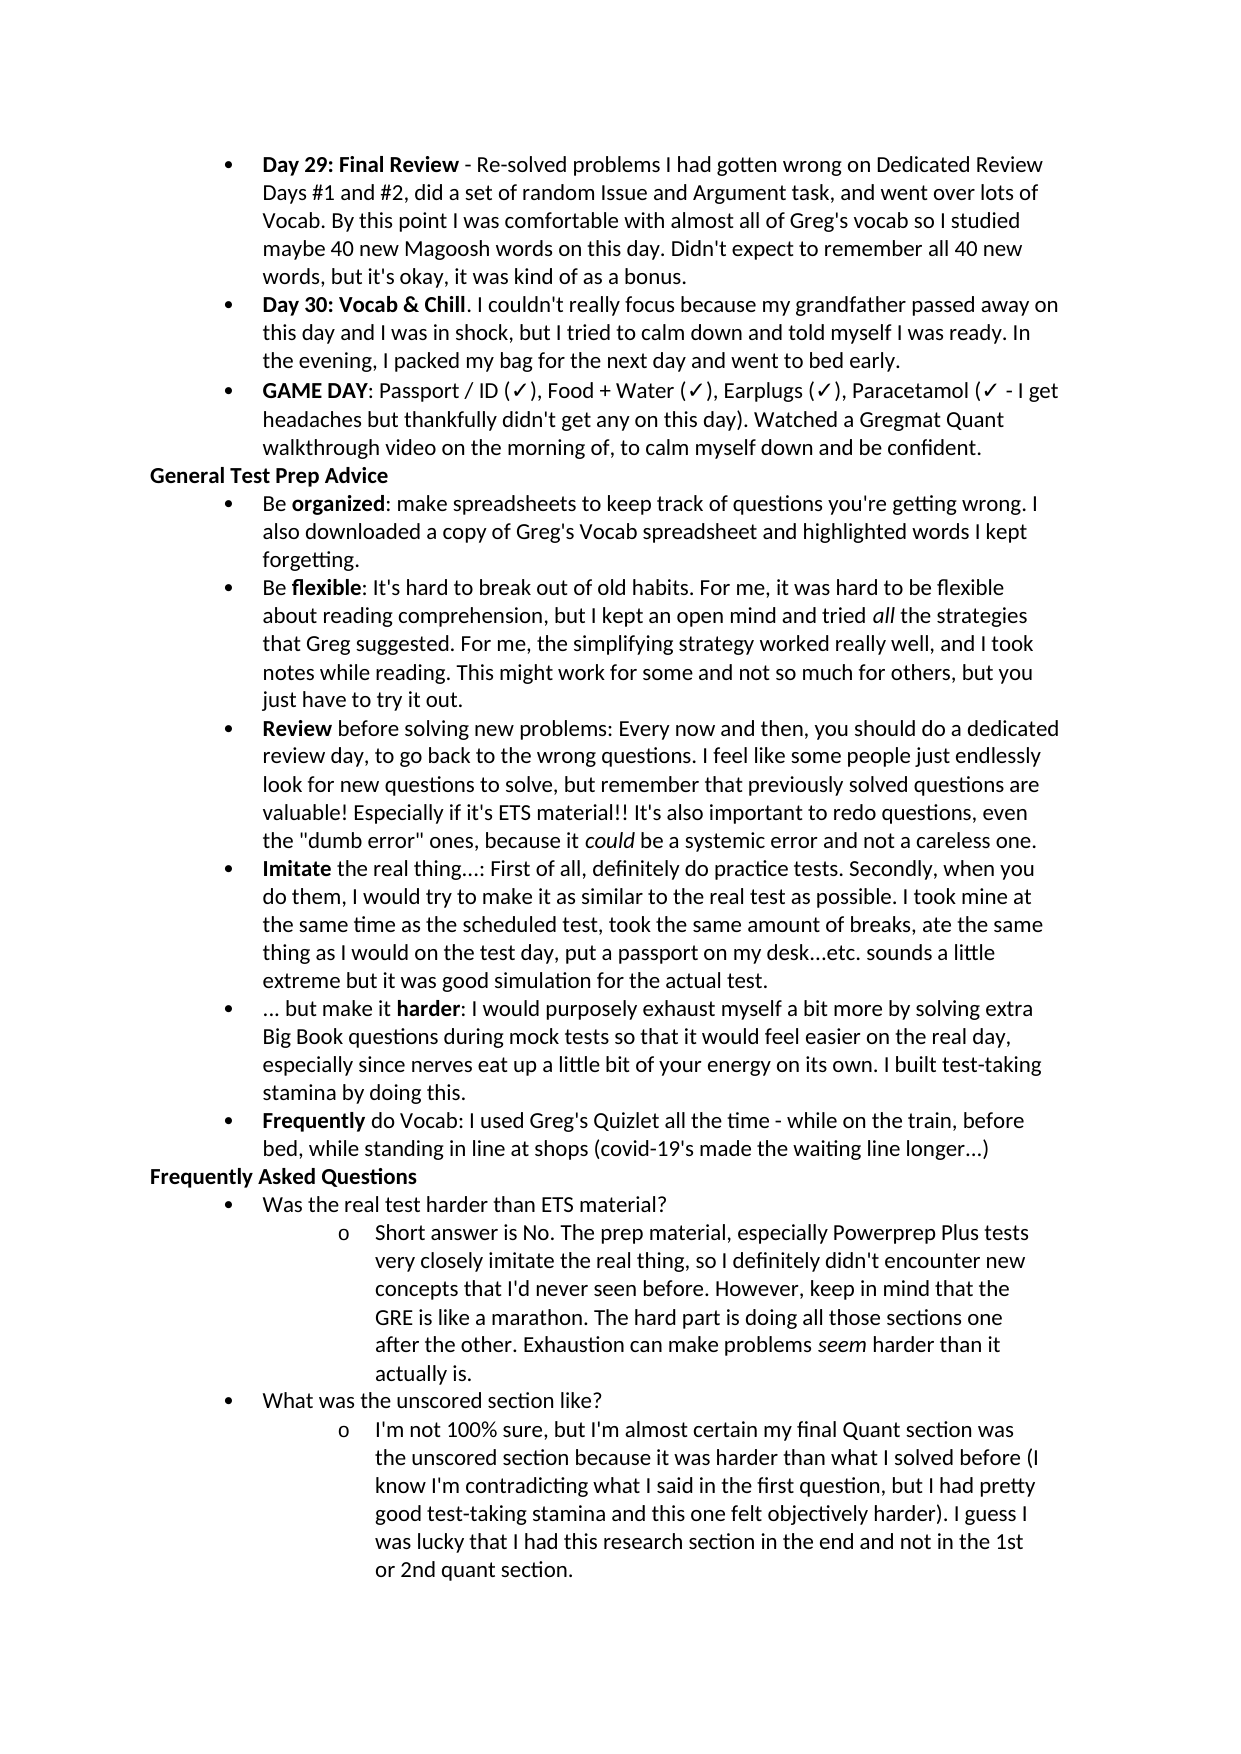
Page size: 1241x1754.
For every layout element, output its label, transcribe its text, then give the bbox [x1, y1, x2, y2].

list I'm not 100% sure, but I'm almost certain my final Quant section was the unscored section because it was harder than what I solved before (I know I'm contradicting what I said in the first question, but I had pretty good test-taking stamina and this one felt objectively harder). I guess I was lucky that I had this research section in the end and not in the 1st or 2nd quant section. [337, 1415, 1040, 1583]
list Imitate the real thing...: First of all, definitely do practice tests. Secondly, when you do them, I would try to make it as similar to the real test as possible. I took mine at the same time as the scheduled test, took the same amount of breaks, ate the same thing as I would on the test day, put a passport on my desk...etc. sounds a little extreme but it was good simulation for the actual test. [225, 854, 1065, 994]
list Short answer is No. The prep material, especially Powerprep Plus tests very closely imitate the real thing, so I definitely didn't encounter new concepts that I'd never seen before. However, keep in mind that the GRE is like a marathon. The hard part is doing all those sections one after the other. Exhaustion can make problems seem harder than it actually is. [337, 1218, 1040, 1387]
list Be flexible: It's hard to break out of old habits. For me, it was hard to be flexible about reading comprehension, but I kept an open mind and tried all the strategies that Greg suggested. For me, the simplifying strategy worked really well, and I took notes while reading. This might work for some and not so much for others, but you just have to try it out. [225, 573, 1065, 714]
list ... but make it harder: I would purposely exhaust myself a bit more by solving extra Big Book questions during mock tests so that it would feel easier on the real day, especially since nerves eat up a little bit of your energy on its own. I built test-taking stamina by doing this. [225, 994, 1065, 1106]
list Review before solving new problems: Every now and then, you should do a dedicated review day, to go back to the wrong questions. I feel like some people just endlessly look for new questions to solve, but remember that previously solved questions are valuable! Especially if it's ETS material!! It's also important to redo questions, even the "dumb error" ones, because it could be a systemic error and not a careless one. [225, 714, 1065, 854]
list Was the real test harder than ETS material? [225, 1190, 1065, 1218]
text General Test Prep Advice [150, 461, 1090, 489]
list What was the unscored section like? [225, 1387, 1065, 1415]
list Day 30: Vocab & Chill. I couldn't really focus because my grandfather passed away on this day and I was in shock, but I tried to calm down and told myself I was ready. In the evening, I packed my bag for the next day and went to bed early. [225, 290, 1065, 374]
list GAME DAY: Passport / ID (✓), Food + Water (✓), Earplugs (✓), Paracetamol (✓ - I get headaches but thankfully didn't get any on this day). Watched a Gregmat Quant walkthrough video on the morning of, to calm myself down and be confident. [225, 374, 1065, 461]
list Frequently do Vocab: I used Greg's Quizlet all the time - while on the train, before bed, while standing in line at shops (covid-19's made the waiting line longer...) [225, 1106, 1065, 1162]
list Be organized: make spreadsheets to keep track of questions you're getting wrong. I also downloaded a copy of Greg's Vocab spreadsheet and highlighted words I kept forgetting. [225, 489, 1065, 573]
text Frequently Asked Questions [150, 1162, 1090, 1190]
list Day 29: Final Review - Re-solved problems I had gotten wrong on Dedicated Review Days #1 and #2, did a set of random Issue and Argument task, and went over lots of Vocab. By this point I was comfortable with almost all of Greg's vocab so I studied maybe 40 new Magoosh words on this day. Didn't expect to remember all 40 new words, but it's okay, it was kind of as a bonus. [225, 150, 1065, 290]
